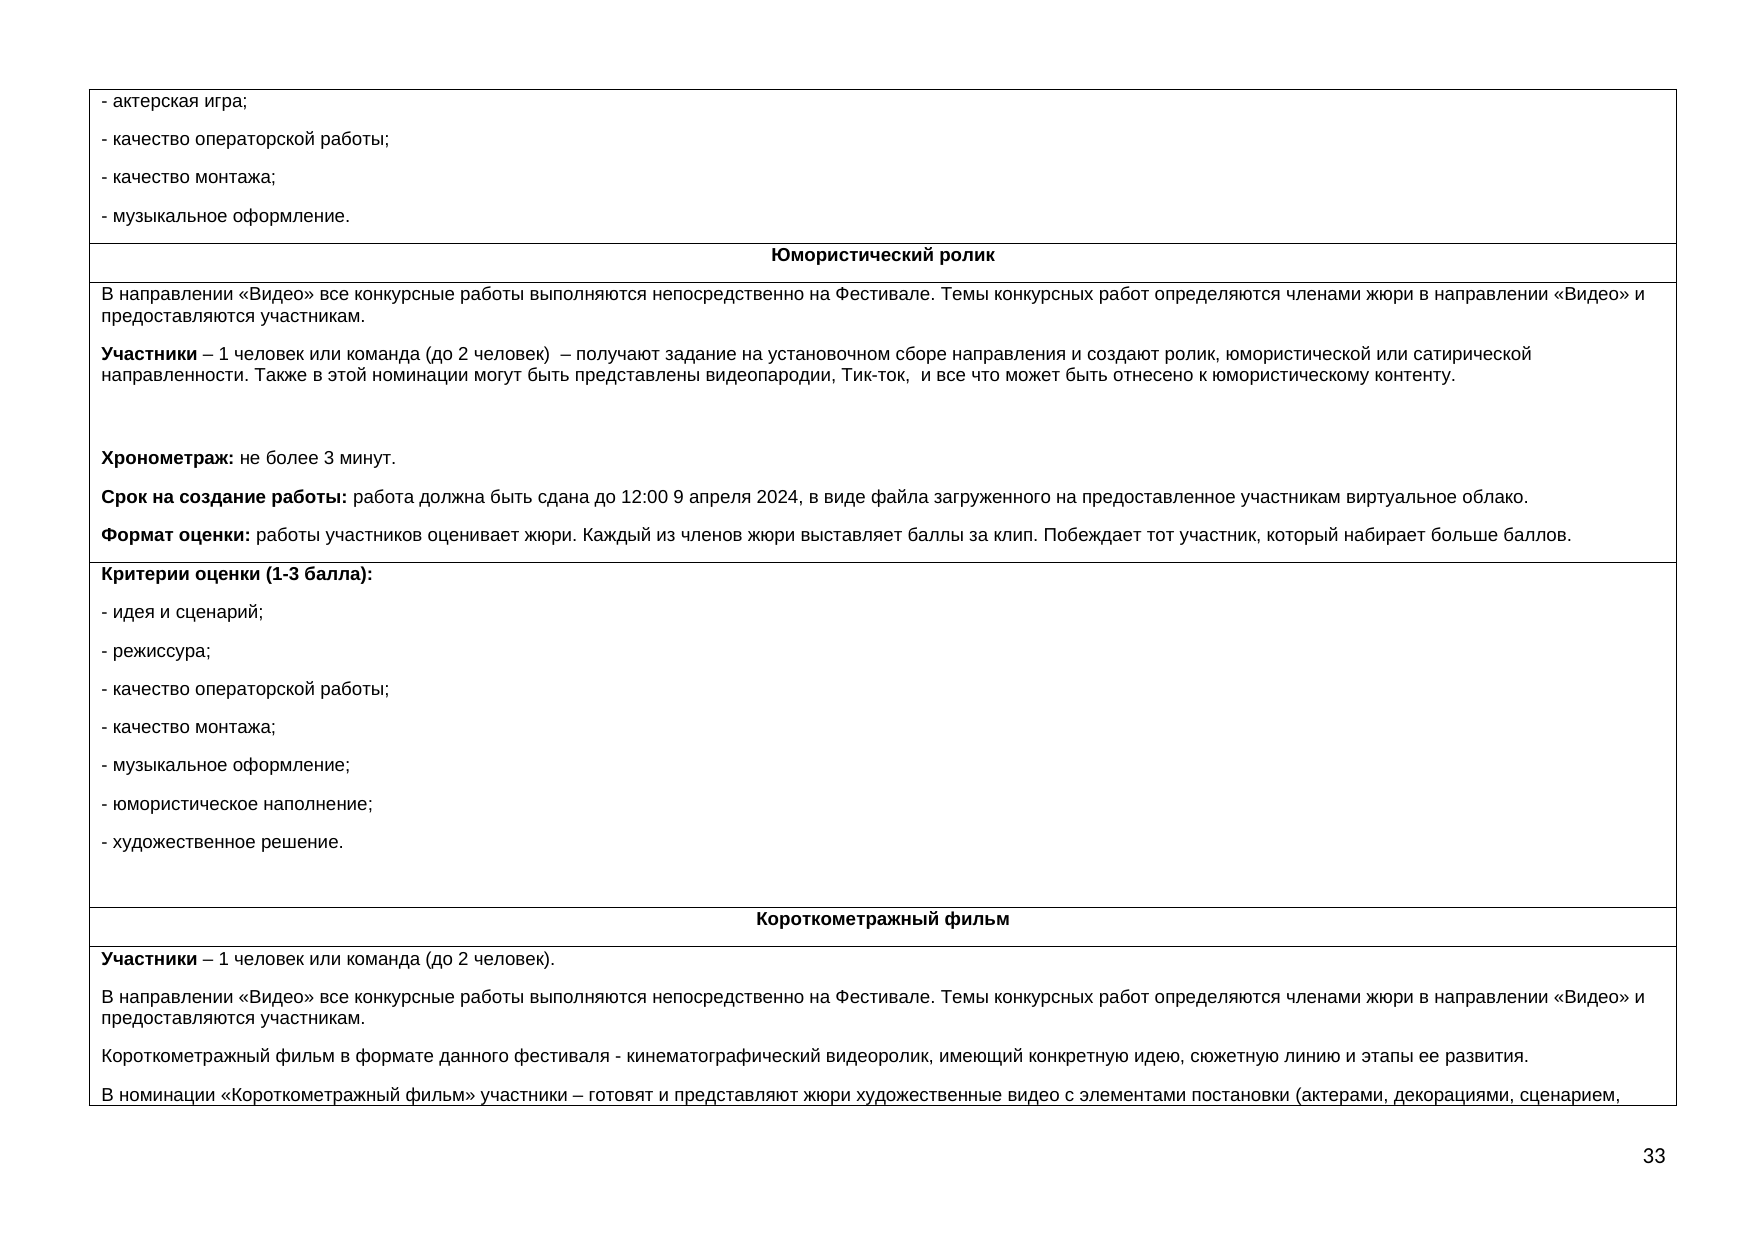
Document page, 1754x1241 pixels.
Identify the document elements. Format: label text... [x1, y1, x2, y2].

table_cell Юмористический ролик [90, 244, 1676, 282]
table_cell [90, 947, 1676, 1105]
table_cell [90, 90, 1676, 243]
table_cell В направлении «Видео» все конкурсные работы выполняются непосредственно на Фестивале. Темы конкурсных работ определяются членами жюри в направлении «Видео» и предоставляются участникам. Участники – 1 человек или команда (до 2 человек) – получают задание на установочном сборе направления и создают ролик, юмористической или сатирической направленности. Также в этой номинации могут быть представлены видеопародии, Тик-ток, и все что может быть отнесено к юмористическому контенту. Хронометраж: не более 3 минут. Срок на создание работы: работа должна быть сдана до 12:00 9 апреля 2024, в виде файла загруженного на предоставленное участникам виртуальное облако. Формат оценки: работы участников оценивает жюри. Каждый из членов жюри выставляет баллы за клип. Побеждает тот участник, который набирает больше баллов. [90, 283, 1676, 562]
table_cell Короткометражный фильм [90, 908, 1676, 946]
table_cell Критерии оценки (1-3 балла): - идея и сценарий; - режиссура; - качество операторской работы; - качество монтажа; - музыкальное оформление; - юмористическое наполнение; - художественное решение. [90, 563, 1676, 907]
